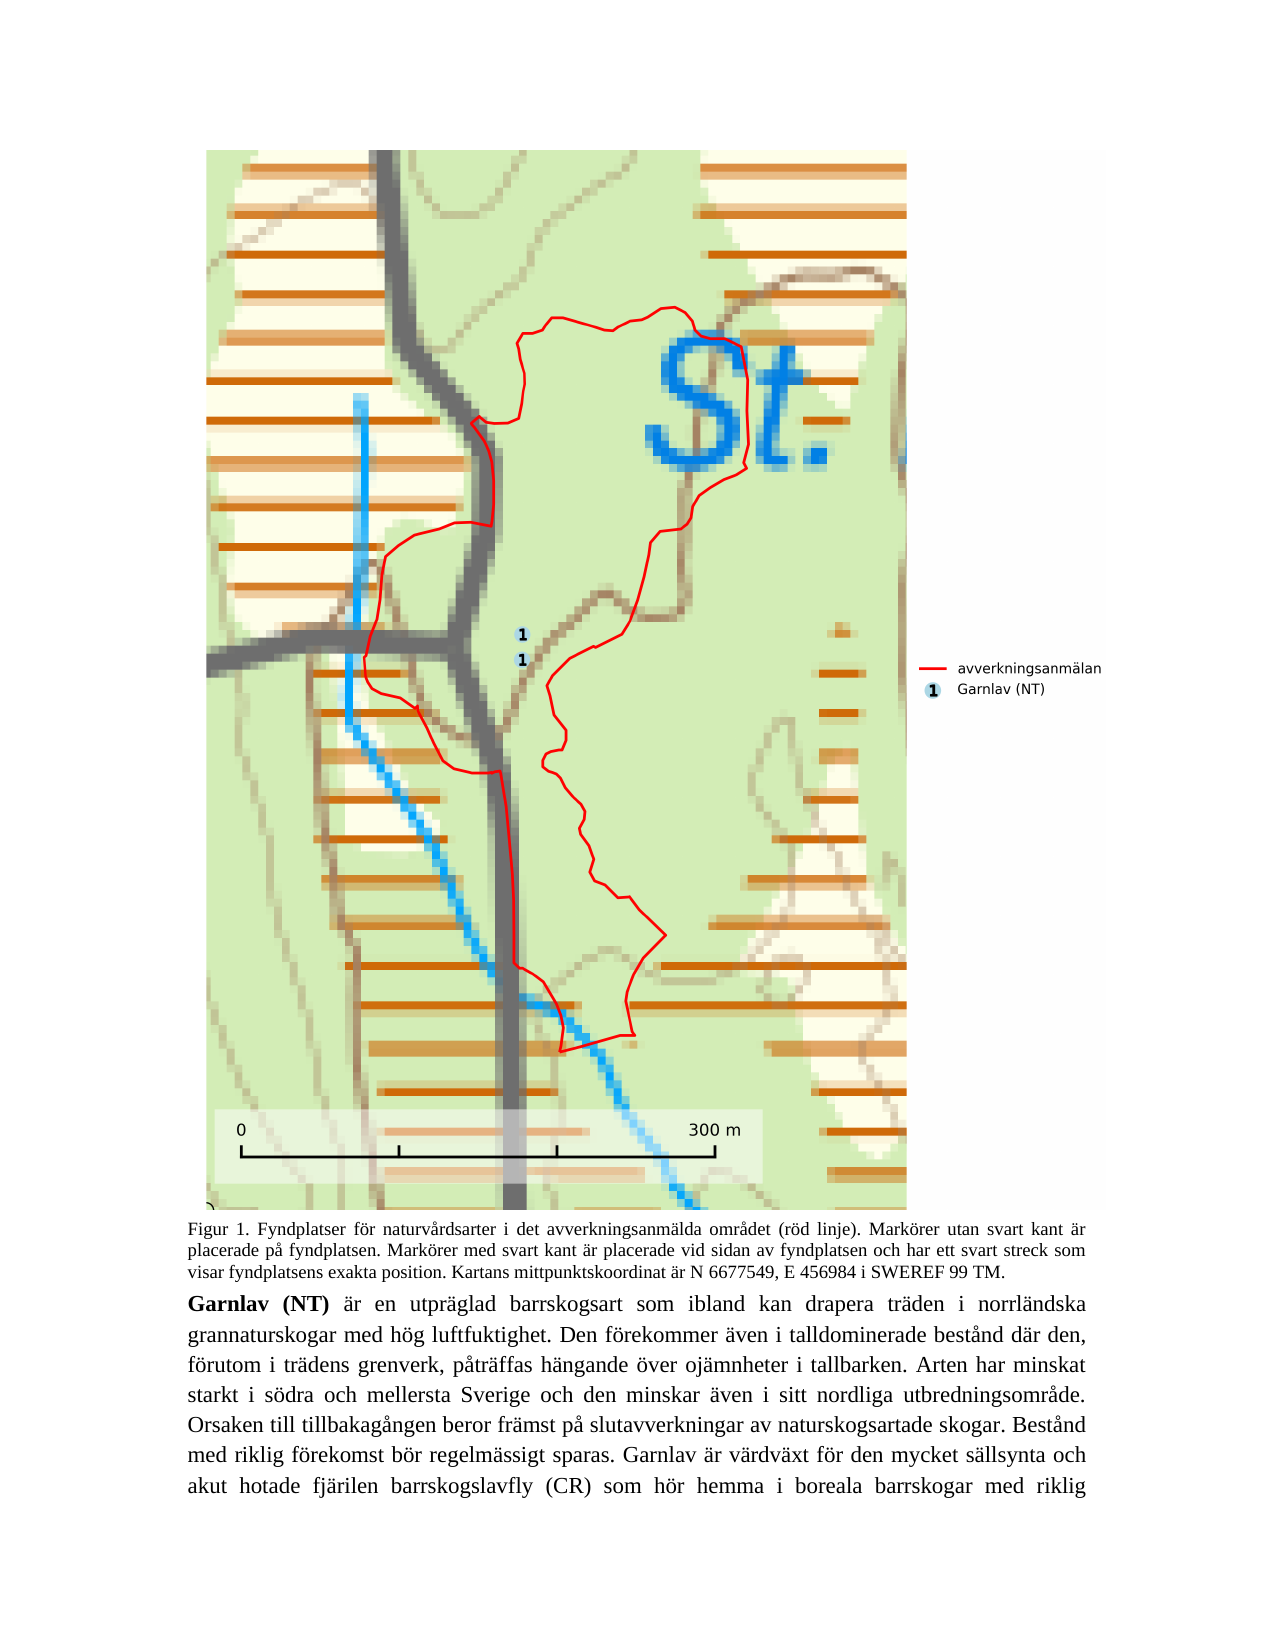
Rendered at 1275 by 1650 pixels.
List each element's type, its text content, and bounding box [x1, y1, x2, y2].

picture [206, 150, 1107, 1210]
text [187, 1291, 1087, 1498]
text Figur 1. Fyndplatser för naturvårdsarter i det avverkningsanmälda området (röd linje). Markörer utan svart kant är placerade på fyndplatsen. Markörer med svart kant är placerade vid sidan av fyndplatsen och har ett svart streck som visar fyndplatsens exakta position. Kartans mittpunktskoordinat är N 6677549, E 456984 i SWEREF 99 TM. [187, 1217, 1087, 1282]
